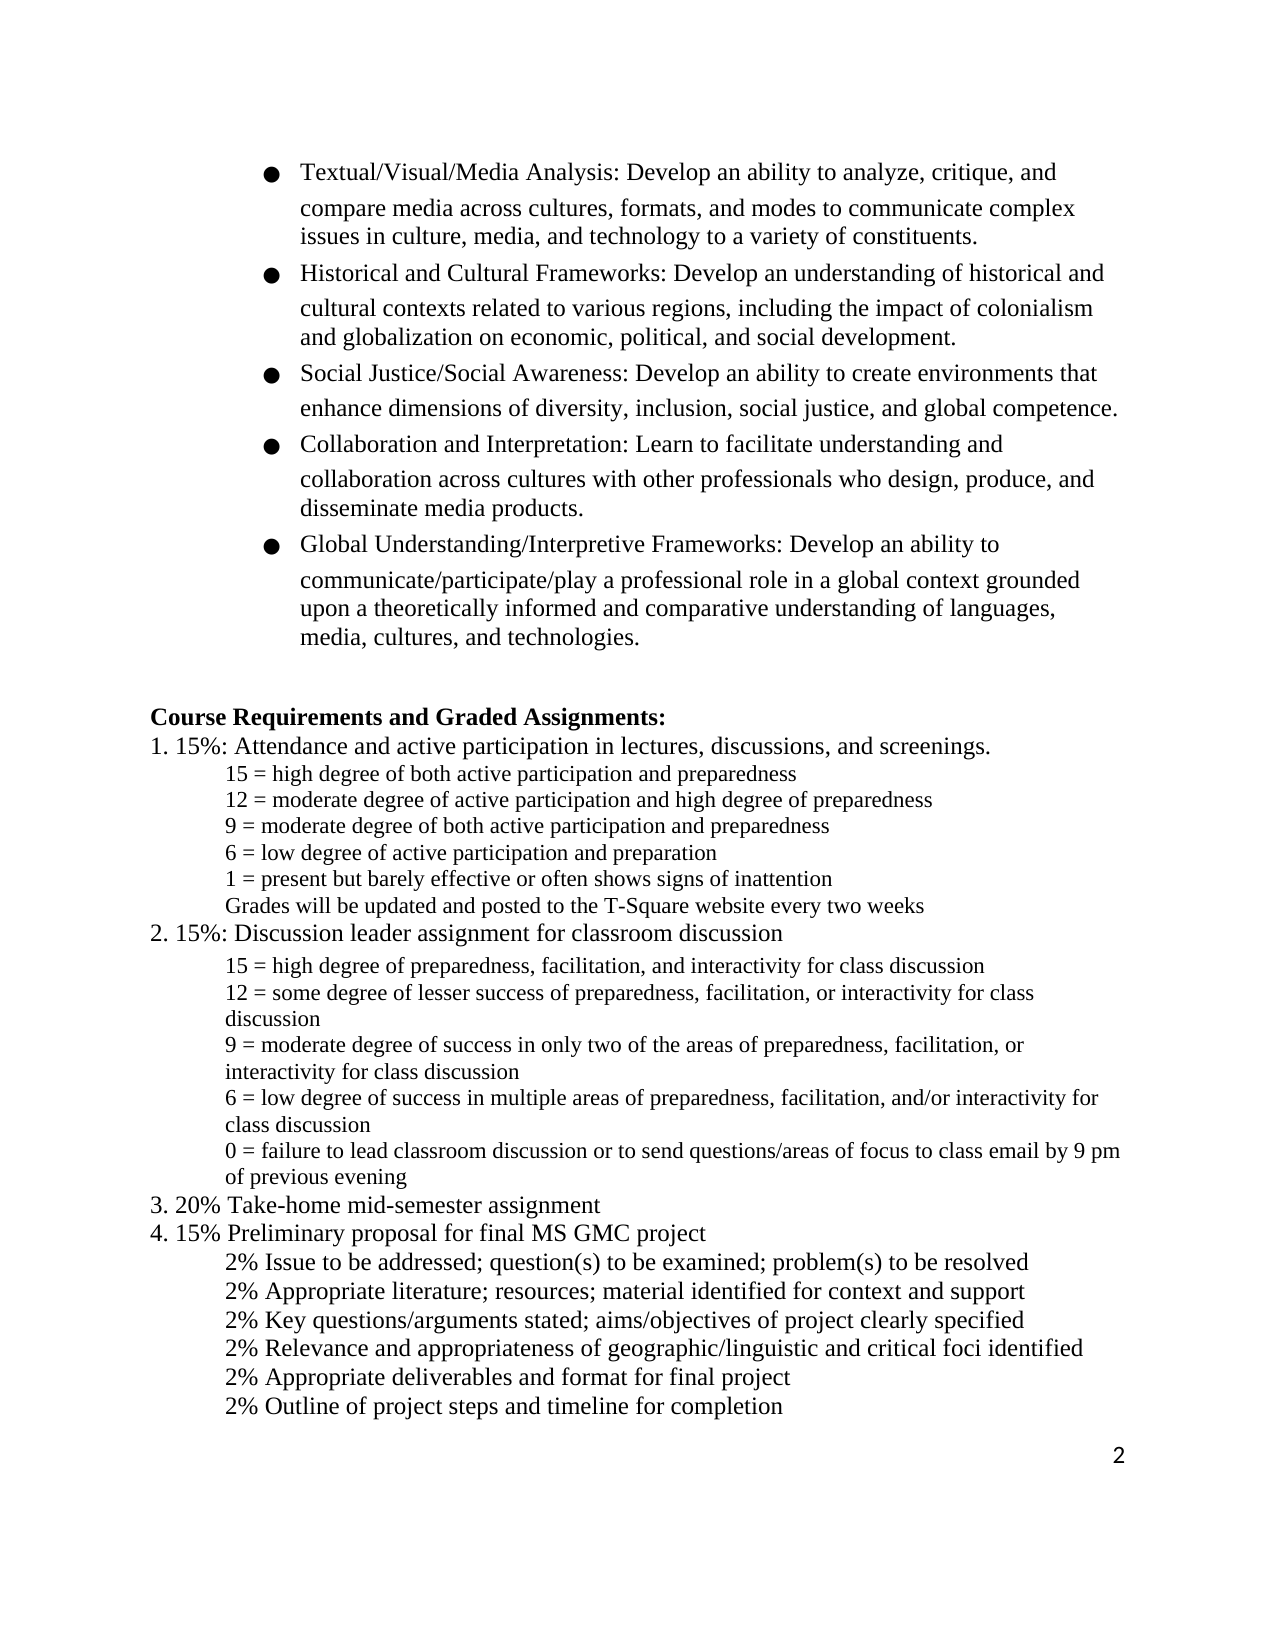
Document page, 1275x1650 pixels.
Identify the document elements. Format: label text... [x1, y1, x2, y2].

text 12 = moderate degree of active participation and high degree of preparedness [225, 786, 1125, 813]
text Grades will be updated and posted to the T-Square website every two weeks [160, 892, 1125, 918]
text 2% Appropriate deliverables and format for final project [225, 1362, 1125, 1391]
text 15 = high degree of preparedness, facilitation, and interactivity for class discussion [150, 952, 1125, 979]
text 9 = moderate degree of both active participation and preparedness [225, 813, 1125, 839]
list Social Justice/Social Awareness: Develop an ability to create environments that enhance dimensions of diversity, inclusion, social justice, and global competence. [262, 350, 1125, 422]
text 9 = moderate degree of success in only two of the areas of preparedness, facilitation, or interactivity for class discussion [225, 1032, 1125, 1084]
text 2% Issue to be addressed; question(s) to be examined; problem(s) to be resolved [225, 1247, 1125, 1276]
text 1 = present but barely effective or often shows signs of inattention [225, 865, 1125, 892]
list Historical and Cultural Frameworks: Develop an understanding of historical and cultural contexts related to various regions, including the impact of colonialism and globalization on economic, political, and social development. [262, 250, 1125, 350]
text 2% Relevance and appropriateness of geographic/linguistic and critical foci identified [225, 1333, 1125, 1362]
list Textual/Visual/Media Analysis: Develop an ability to analyze, critique, and compare media across cultures, formats, and modes to communicate complex issues in culture, media, and technology to a variety of constituents. [262, 150, 1125, 250]
text 6 = low degree of active participation and preparation [225, 839, 1125, 865]
text 2% Appropriate literature; resources; material identified for context and support [225, 1276, 1125, 1305]
text 15 = high degree of both active participation and preparedness [150, 760, 1125, 786]
text 12 = some degree of lesser success of preparedness, facilitation, or interactivity for class discussion [225, 979, 1125, 1032]
text 4. 15% Preliminary proposal for final MS GMC project [150, 1218, 1125, 1247]
text 6 = low degree of success in multiple areas of preparedness, facilitation, and/or interactivity for class discussion [225, 1084, 1125, 1137]
text Course Requirements and Graded Assignments: [150, 702, 1125, 731]
text 0 = failure to lead classroom discussion or to send questions/areas of focus to class email by 9 pm of previous evening [225, 1137, 1125, 1190]
text 3. 20% Take-home mid-semester assignment [150, 1190, 1125, 1218]
list Collaboration and Interpretation: Learn to facilitate understanding and collaboration across cultures with other professionals who design, produce, and disseminate media products. [262, 422, 1125, 522]
list Global Understanding/Interpretive Frameworks: Develop an ability to communicate/participate/play a professional role in a global context grounded upon a theoretically informed and comparative understanding of languages, media, cultures, and technologies. [262, 522, 1125, 651]
text 2% Key questions/arguments stated; aims/objectives of project clearly specified [225, 1305, 1125, 1333]
text 2% Outline of project steps and timeline for completion [225, 1391, 1125, 1420]
text 2. 15%: Discussion leader assignment for classroom discussion [150, 918, 1125, 947]
text 1. 15%: Attendance and active participation in lectures, discussions, and screenings. [150, 731, 1125, 760]
